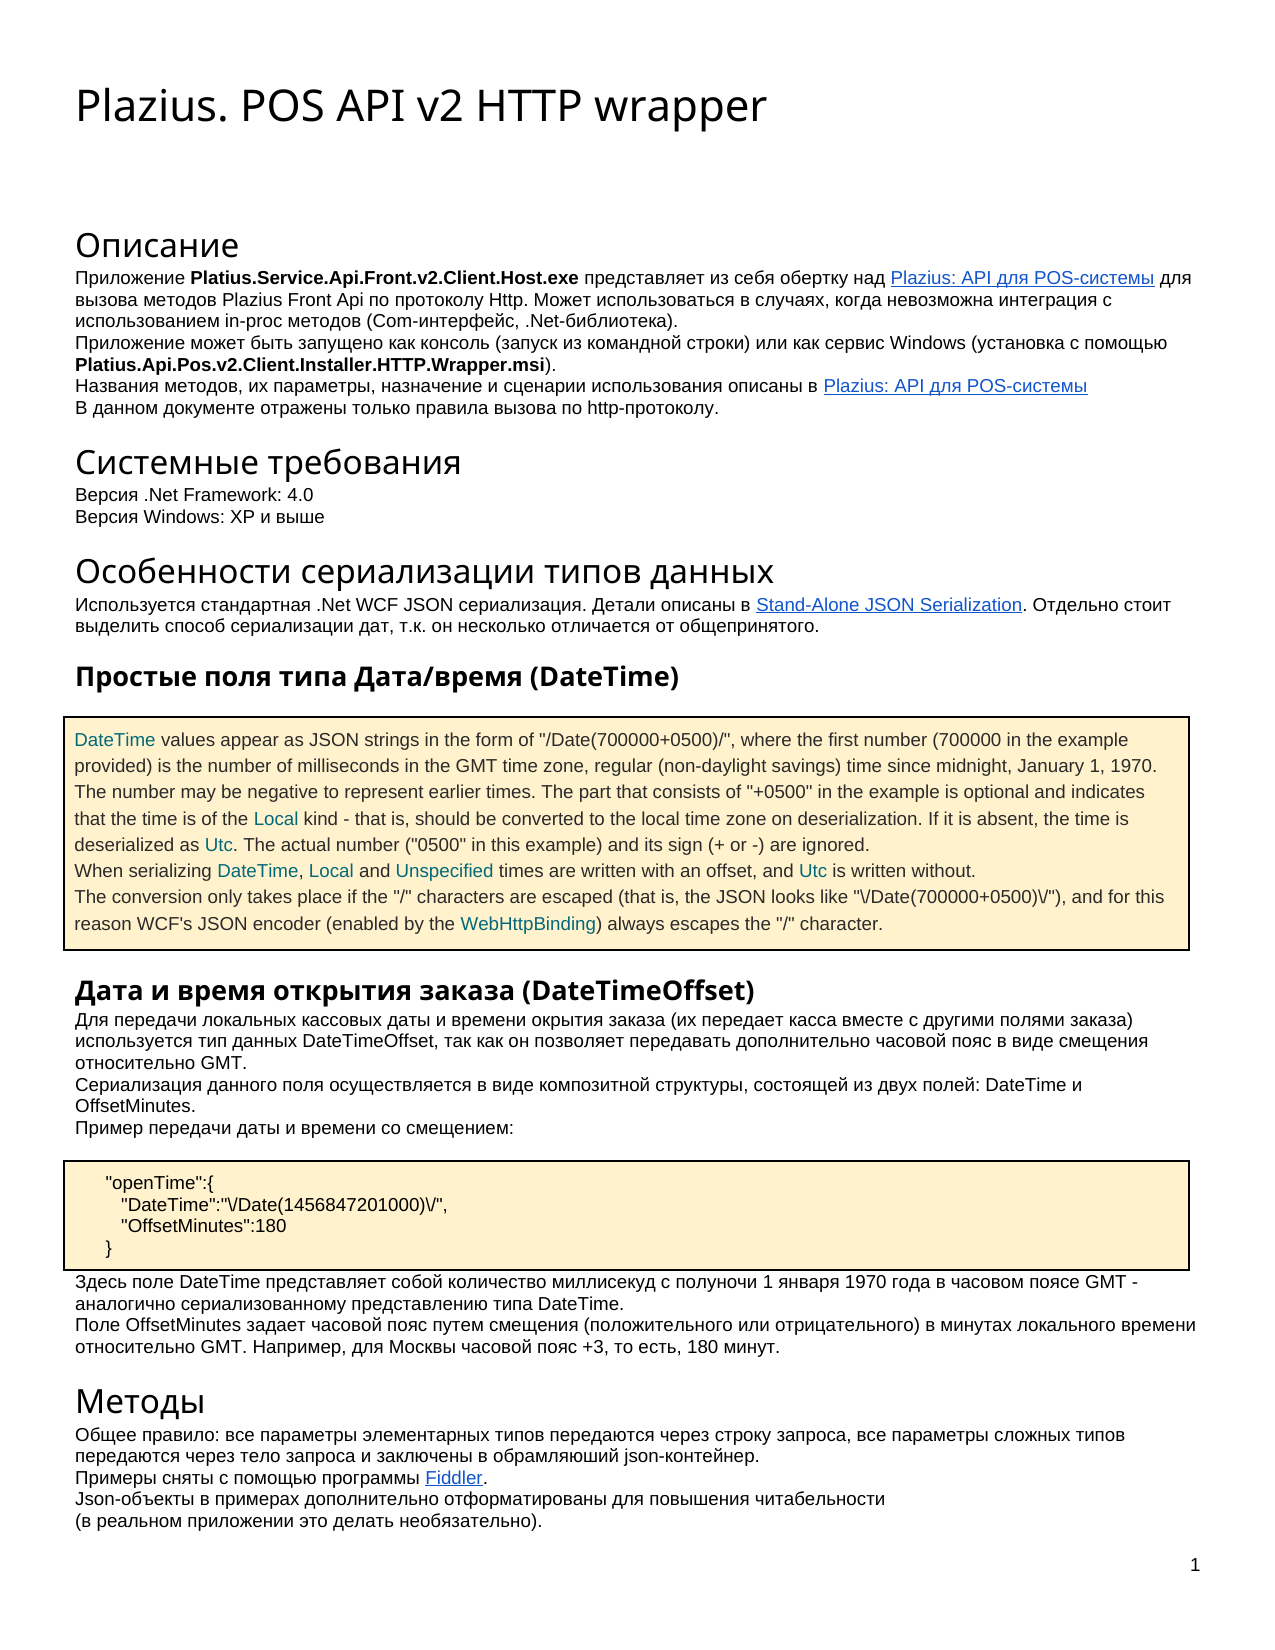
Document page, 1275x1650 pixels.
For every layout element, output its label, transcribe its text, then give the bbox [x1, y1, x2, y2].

text Для передачи локальных кассовых даты и времени окрытия заказа (их передает касса вместе с другими полями заказа) используется тип данных DateTimeOffset, так как он позволяет передавать дополнительно часовой пояс в виде смещения относительно GMT. [75, 1009, 1200, 1073]
text Приложение Platius.Service.Api.Front.v2.Client.Host.exe представляет из себя обертку над Plazius: API для POS-системы для вызова методов Plazius Front Api по протоколу Http. Может использоваться в случаях, когда невозможна интеграция с использованием in-proc методов (Com-интерфейс, .Net-библиотека). [75, 267, 1200, 332]
text Названия методов, их параметры, назначение и сценарии использования описаны в Plazius: API для POS-системы [75, 375, 1200, 396]
text В данном документе отражены только правила вызова по http-протоколу. [75, 396, 1200, 418]
table_header "openTime":{ "DateTime":"\/Date(1456847201000)\/", "OffsetMinutes":180 } [65, 1162, 1188, 1269]
subtitle Простые поля типа Дата/время (DateTime) [75, 658, 1200, 694]
text Приложение может быть запущено как консоль (запуск из командной строки) или как сервис Windows (установка с помощью Platius.Api.Pos.v2.Client.Installer.HTTP.Wrapper.msi). [75, 332, 1200, 375]
text Общее правило: все параметры элементарных типов передаются через строку запроса, все параметры сложных типов передаются через тело запроса и заключены в обрамляюший json-контейнер. [75, 1423, 1200, 1467]
text Используется стандартная .Net WCF JSON сериализация. Детали описаны в Stand-Alone JSON Serialization. Отдельно стоит выделить способ сериализации дат, т.к. он несколько отличается от общепринятого. [75, 594, 1200, 637]
text Версия .Net Framework: 4.0 [75, 484, 1200, 506]
subtitle Дата и время открытия заказа (DateTimeOffset) [75, 972, 1200, 1009]
text (в реальном приложении это делать необязательно). [75, 1510, 1200, 1531]
subtitle Методы [75, 1378, 1200, 1423]
text Сериализация данного поля осуществляется в виде композитной структуры, состоящей из двух полей: DateTime и OffsetMinutes. [75, 1073, 1200, 1117]
subtitle Системные требования [75, 439, 1200, 484]
table_header DateTime values appear as JSON strings in the form of "/Date(700000+0500)/", where the first number (700000 in the example provided) is the number of milliseconds in the GMT time zone, regular (non-daylight savings) time since midnight, January 1, 1970. The number may be negative to represent earlier times. The part that consists of "+0500" in the example is optional and indicates that the time is of the Local kind - that is, should be converted to the local time zone on deserialization. If it is absent, the time is deserialized as Utc. The actual number ("0500" in this example) and its sign (+ or -) are ignored. When serializing DateTime, Local and Unspecified times are written with an offset, and Utc is written without. The conversion only takes place if the "/" characters are escaped (that is, the JSON looks like "\/Date(700000+0500)\/"), and for this reason WCF's JSON encoder (enabled by the WebHttpBinding) always escapes the "/" character. [65, 718, 1188, 949]
text Примеры сняты с помощью программы Fiddler. [75, 1467, 1200, 1488]
text Версия Windows: XP и выше [75, 506, 1200, 527]
text Здесь поле DateTime представляет собой количество миллисекуд с полуночи 1 января 1970 года в часовом поясе GMT - аналогично сериализованному представлению типа DateTime. [75, 1271, 1200, 1314]
text Пример передачи даты и времени со смещением: [75, 1117, 1200, 1138]
subtitle Особенности сериализации типов данных [75, 548, 1200, 594]
title Plazius. POS API v2 HTTP wrapper [75, 75, 1200, 134]
text Json-объекты в примерах дополнительно отформатированы для повышения читабельности [75, 1488, 1200, 1510]
text Поле OffsetMinutes задает часовой пояс путем смещения (положительного или отрицательного) в минутах локального времени относительно GMT. Например, для Москвы часовой пояс +3, то есть, 180 минут. [75, 1314, 1200, 1357]
subtitle Описание [75, 222, 1200, 267]
